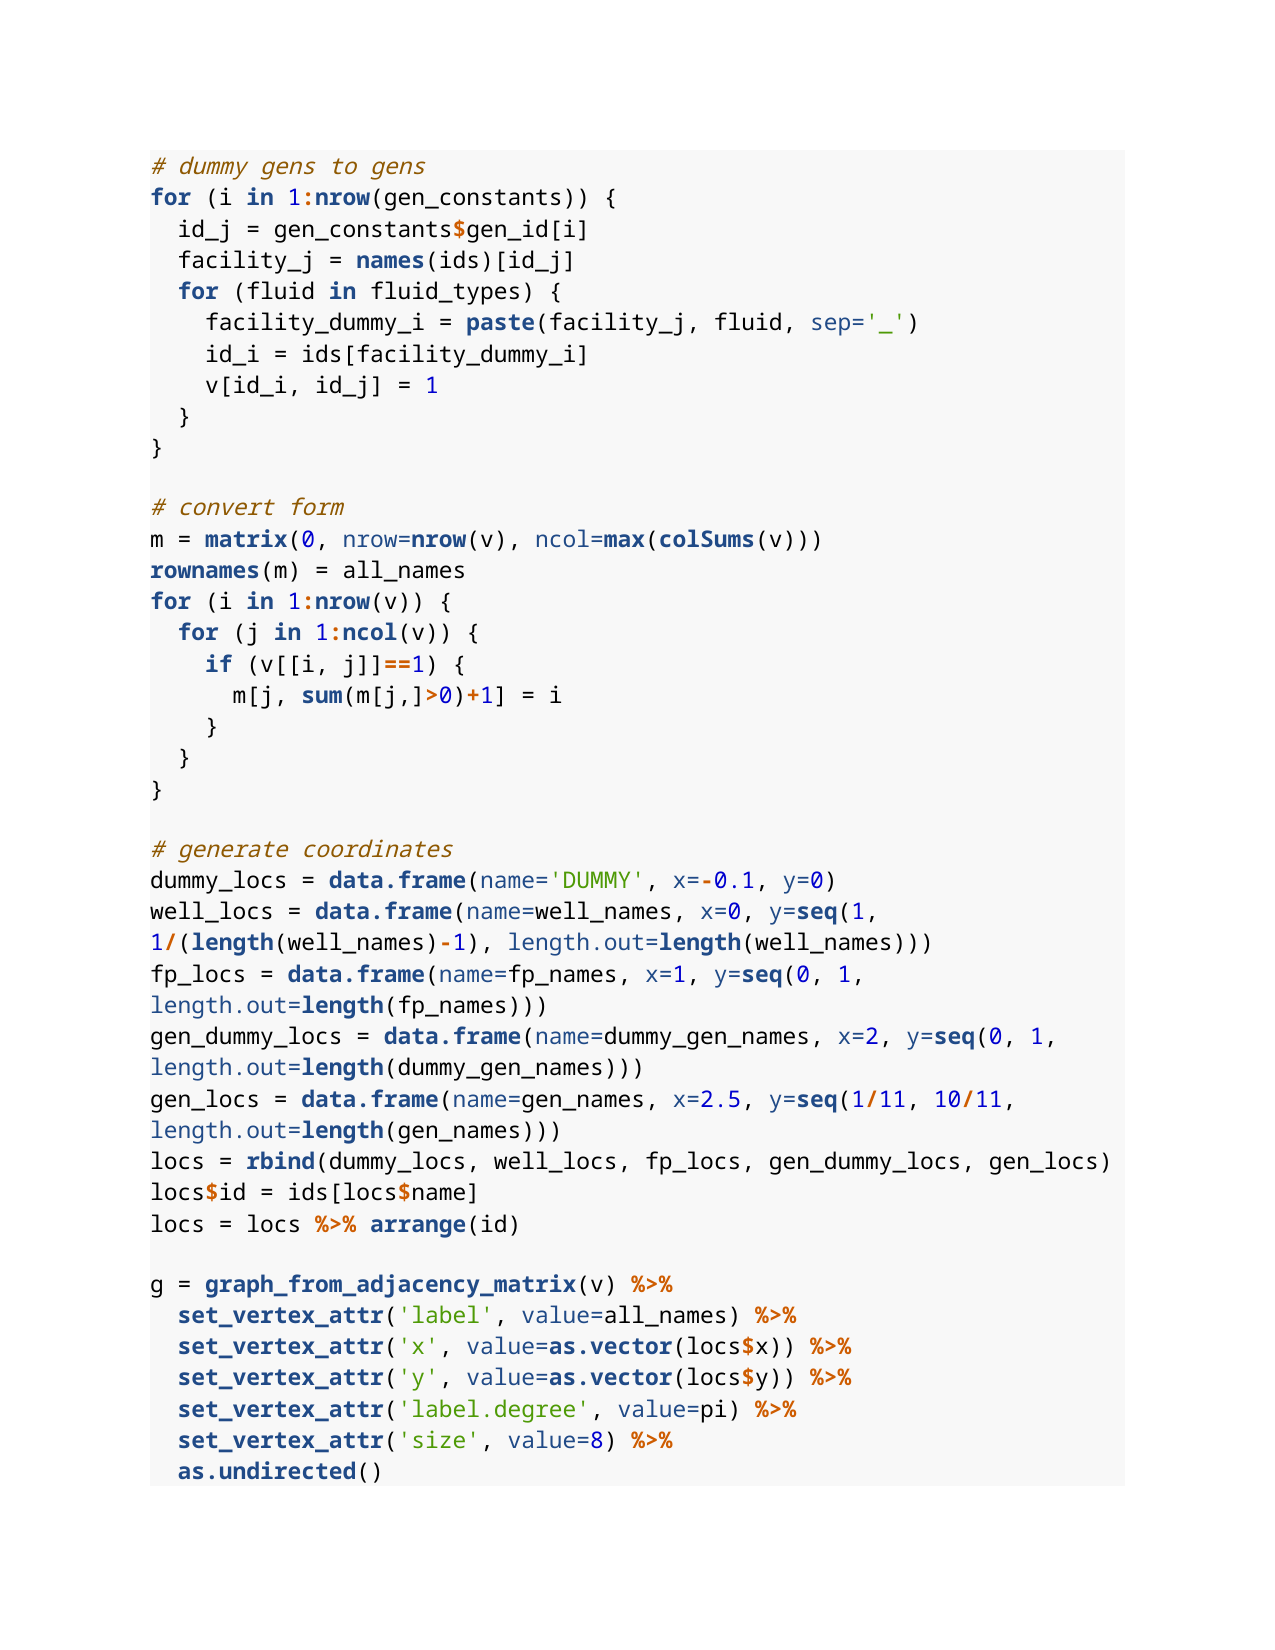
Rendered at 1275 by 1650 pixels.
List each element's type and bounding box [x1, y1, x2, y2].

text [150, 150, 1125, 1486]
